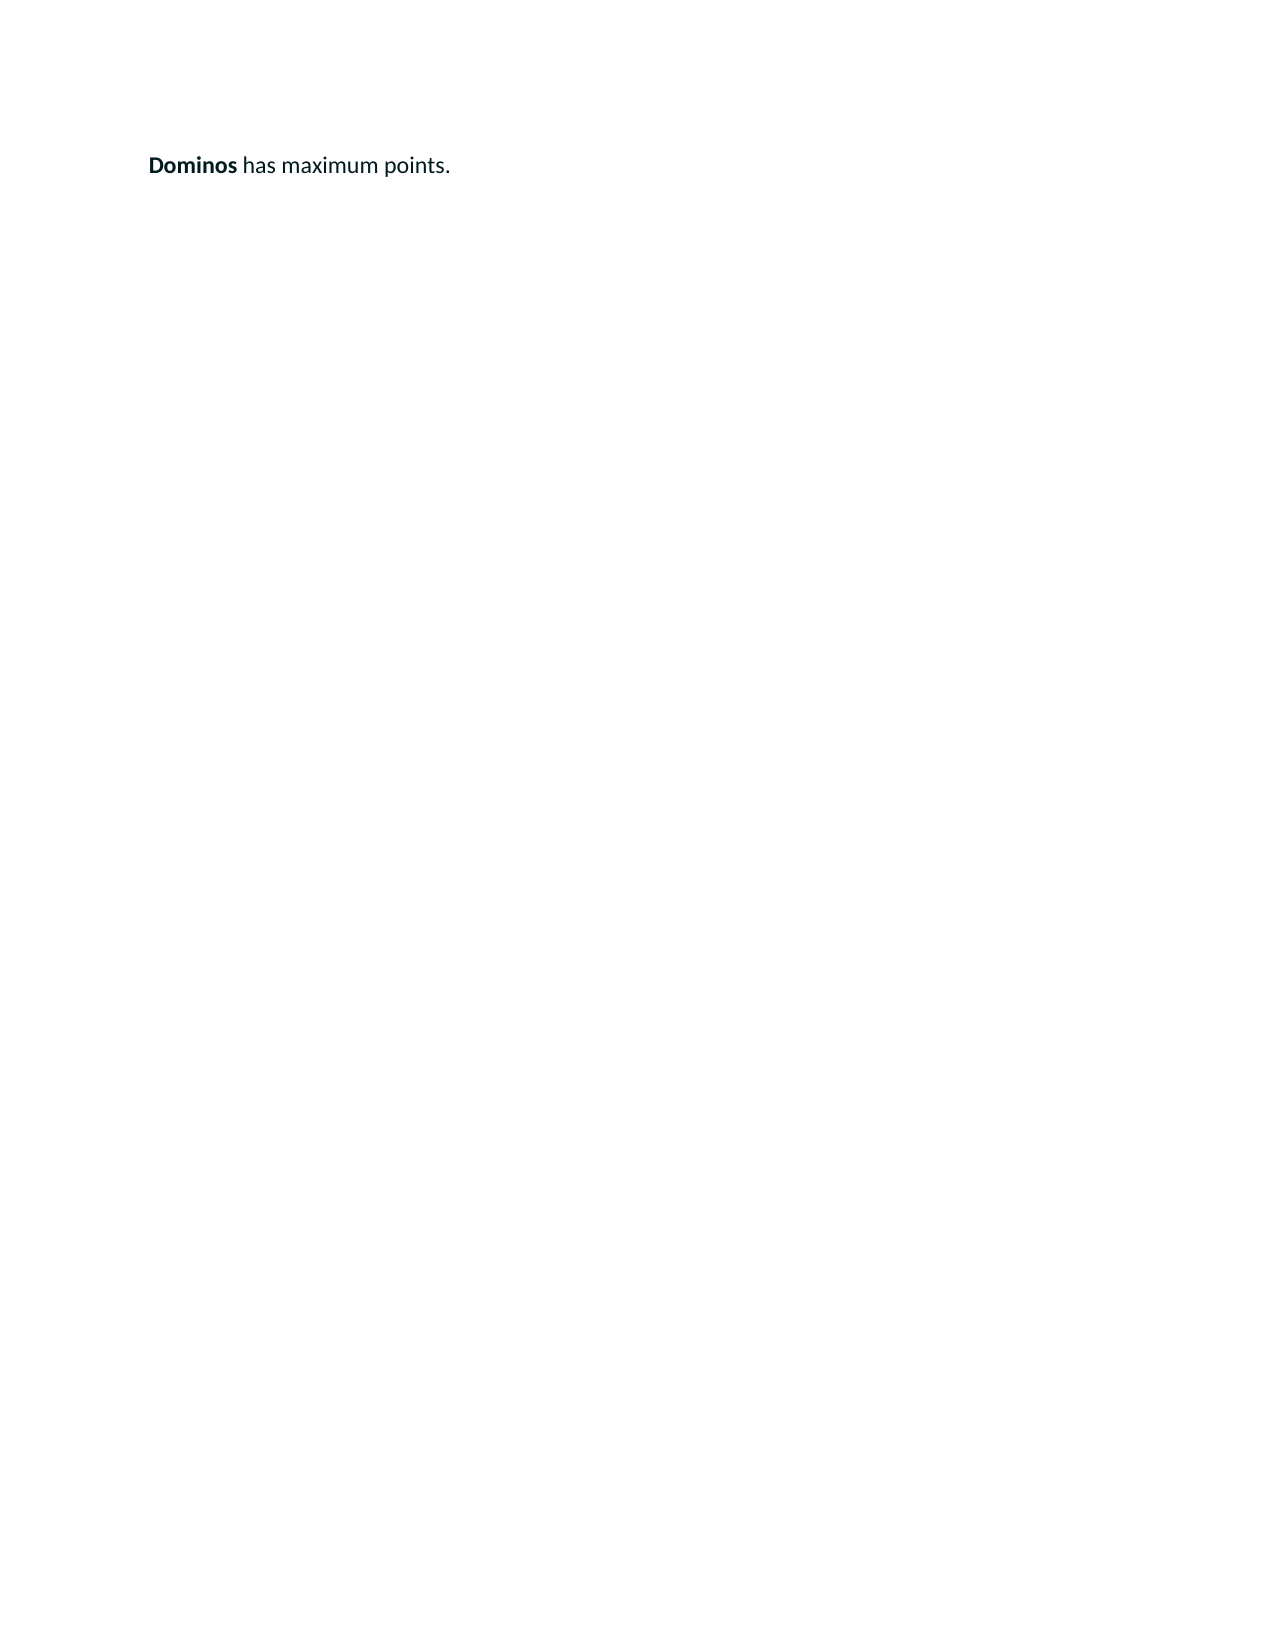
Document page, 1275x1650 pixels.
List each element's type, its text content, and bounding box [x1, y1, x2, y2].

text Dominos has maximum points. [148, 150, 1129, 179]
